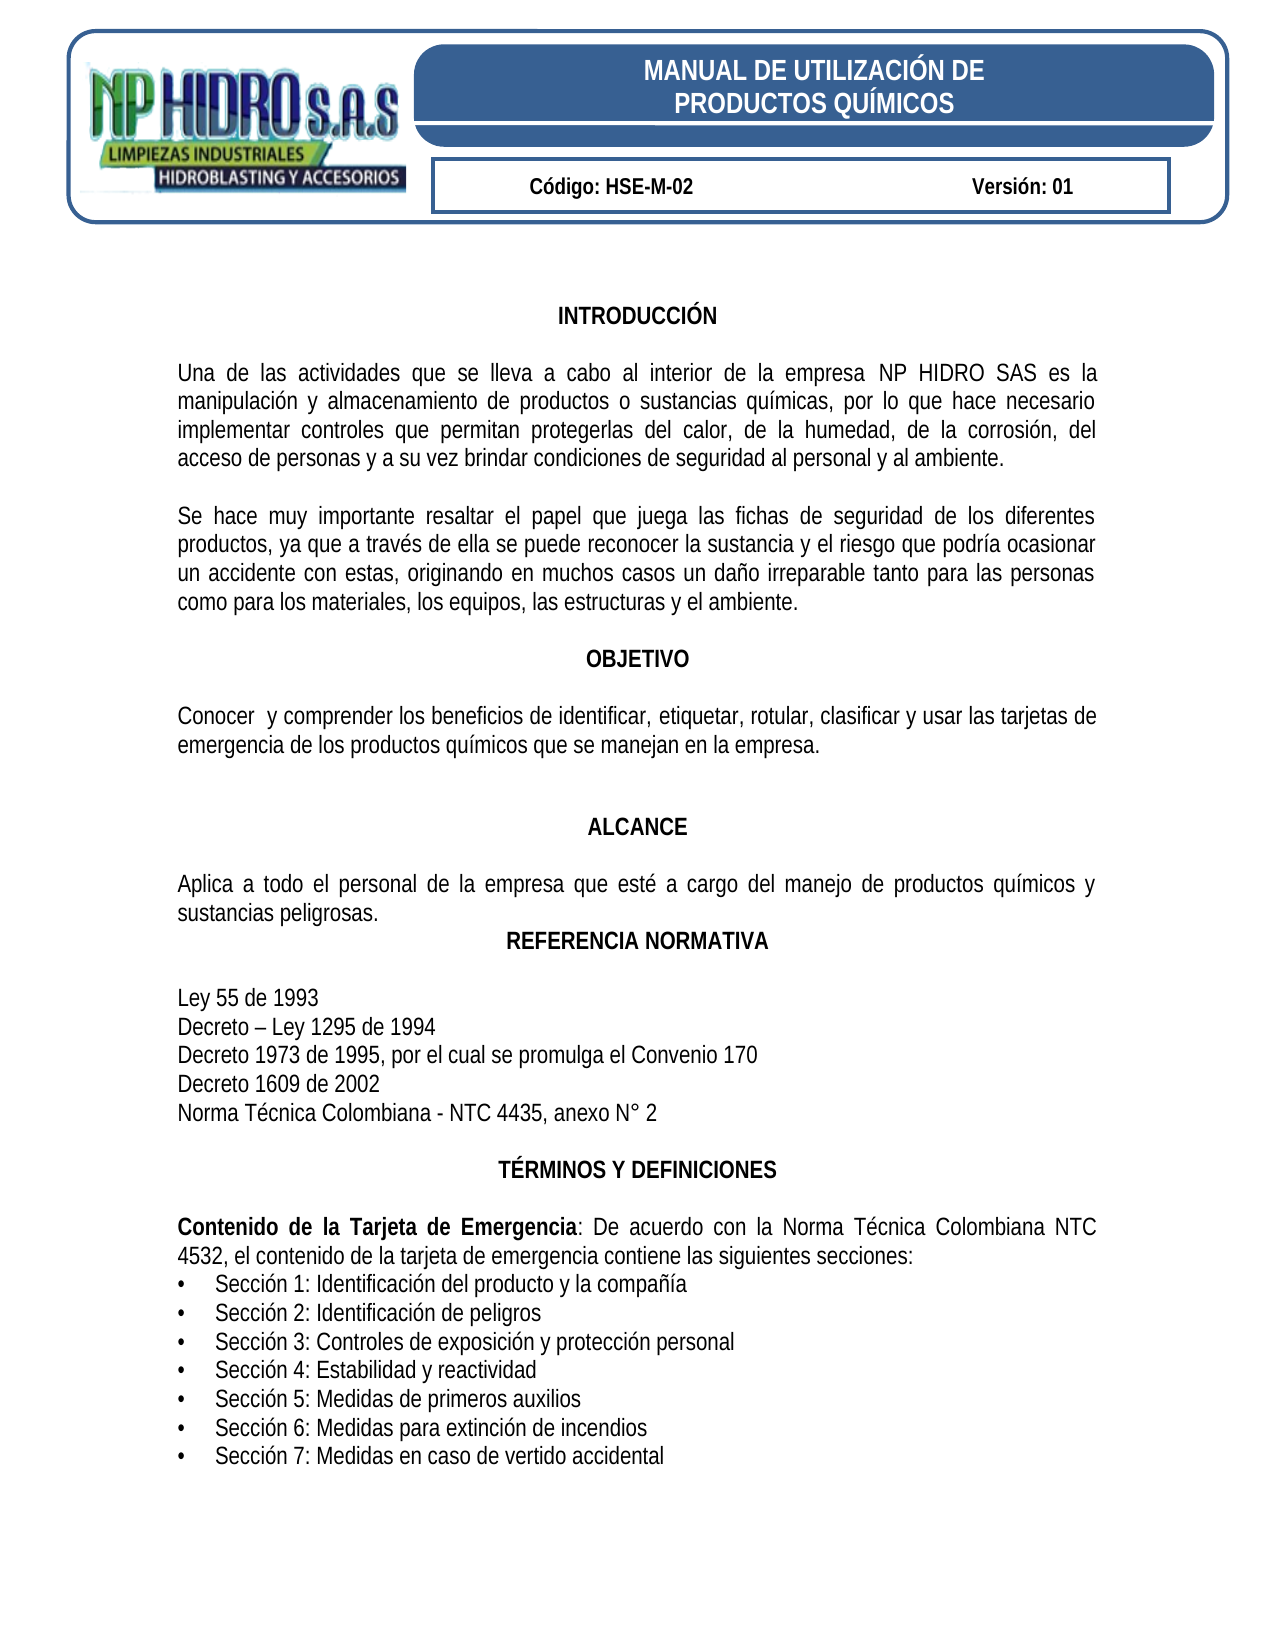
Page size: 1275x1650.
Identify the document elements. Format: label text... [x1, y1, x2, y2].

list Sección 4: Estabilidad y reactividad [177, 1355, 1098, 1384]
list Sección 1: Identificación del producto y la compañía [177, 1269, 1098, 1298]
subtitle ALCANCE [177, 812, 1098, 841]
subtitle TÉRMINOS Y DEFINICIONES [177, 1155, 1098, 1183]
text Conocer y comprender los beneficios de identificar, etiquetar, rotular, clasificar y usar las tarjetas de emergencia de los productos químicos que se manejan en la empresa. [177, 701, 1098, 758]
subtitle REFERENCIA NORMATIVA [177, 926, 1098, 955]
text Norma Técnica Colombiana - NTC 4435, anexo N° 2 [177, 1097, 1098, 1126]
picture [79, 62, 407, 197]
text Decreto 1973 de 1995, por el cual se promulga el Convenio 170 [177, 1040, 1098, 1069]
list Sección 6: Medidas para extinción de incendios [177, 1413, 1098, 1441]
text Ley 55 de 1993 [177, 983, 1098, 1012]
text Aplica a todo el personal de la empresa que esté a cargo del manejo de productos químicos y sustancias peligrosas. [177, 869, 1098, 926]
text Se hace muy importante resaltar el papel que juega las fichas de seguridad de los diferentes productos, ya que a través de ella se puede reconocer la sustancia y el riesgo que podría ocasionar un accidente con estas, originando en muchos casos un daño irreparable tanto para las personas como para los materiales, los equipos, las estructuras y el ambiente. [177, 501, 1098, 615]
list Sección 5: Medidas de primeros auxilios [177, 1384, 1098, 1413]
text Una de las actividades que se lleva a cabo al interior de la empresa NP HIDRO SAS es la manipulación y almacenamiento de productos o sustancias químicas, por lo que hace necesario implementar controles que permitan protegerlas del calor, de la humedad, de la corrosión, del acceso de personas y a su vez brindar condiciones de seguridad al personal y al ambiente. [177, 357, 1098, 472]
text Decreto – Ley 1295 de 1994 [177, 1012, 1098, 1040]
list Sección 7: Medidas en caso de vertido accidental [177, 1441, 1098, 1470]
text Contenido de la Tarjeta de Emergencia: De acuerdo con la Norma Técnica Colombiana NTC 4532, el contenido de la tarjeta de emergencia contiene las siguientes secciones: [177, 1212, 1098, 1269]
subtitle INTRODUCCIÓN [177, 301, 1098, 329]
text OBJETIVO [177, 644, 1098, 673]
list Sección 3: Controles de exposición y protección personal [177, 1327, 1098, 1355]
list Sección 2: Identificación de peligros [177, 1298, 1098, 1327]
text Decreto 1609 de 2002 [177, 1069, 1098, 1097]
